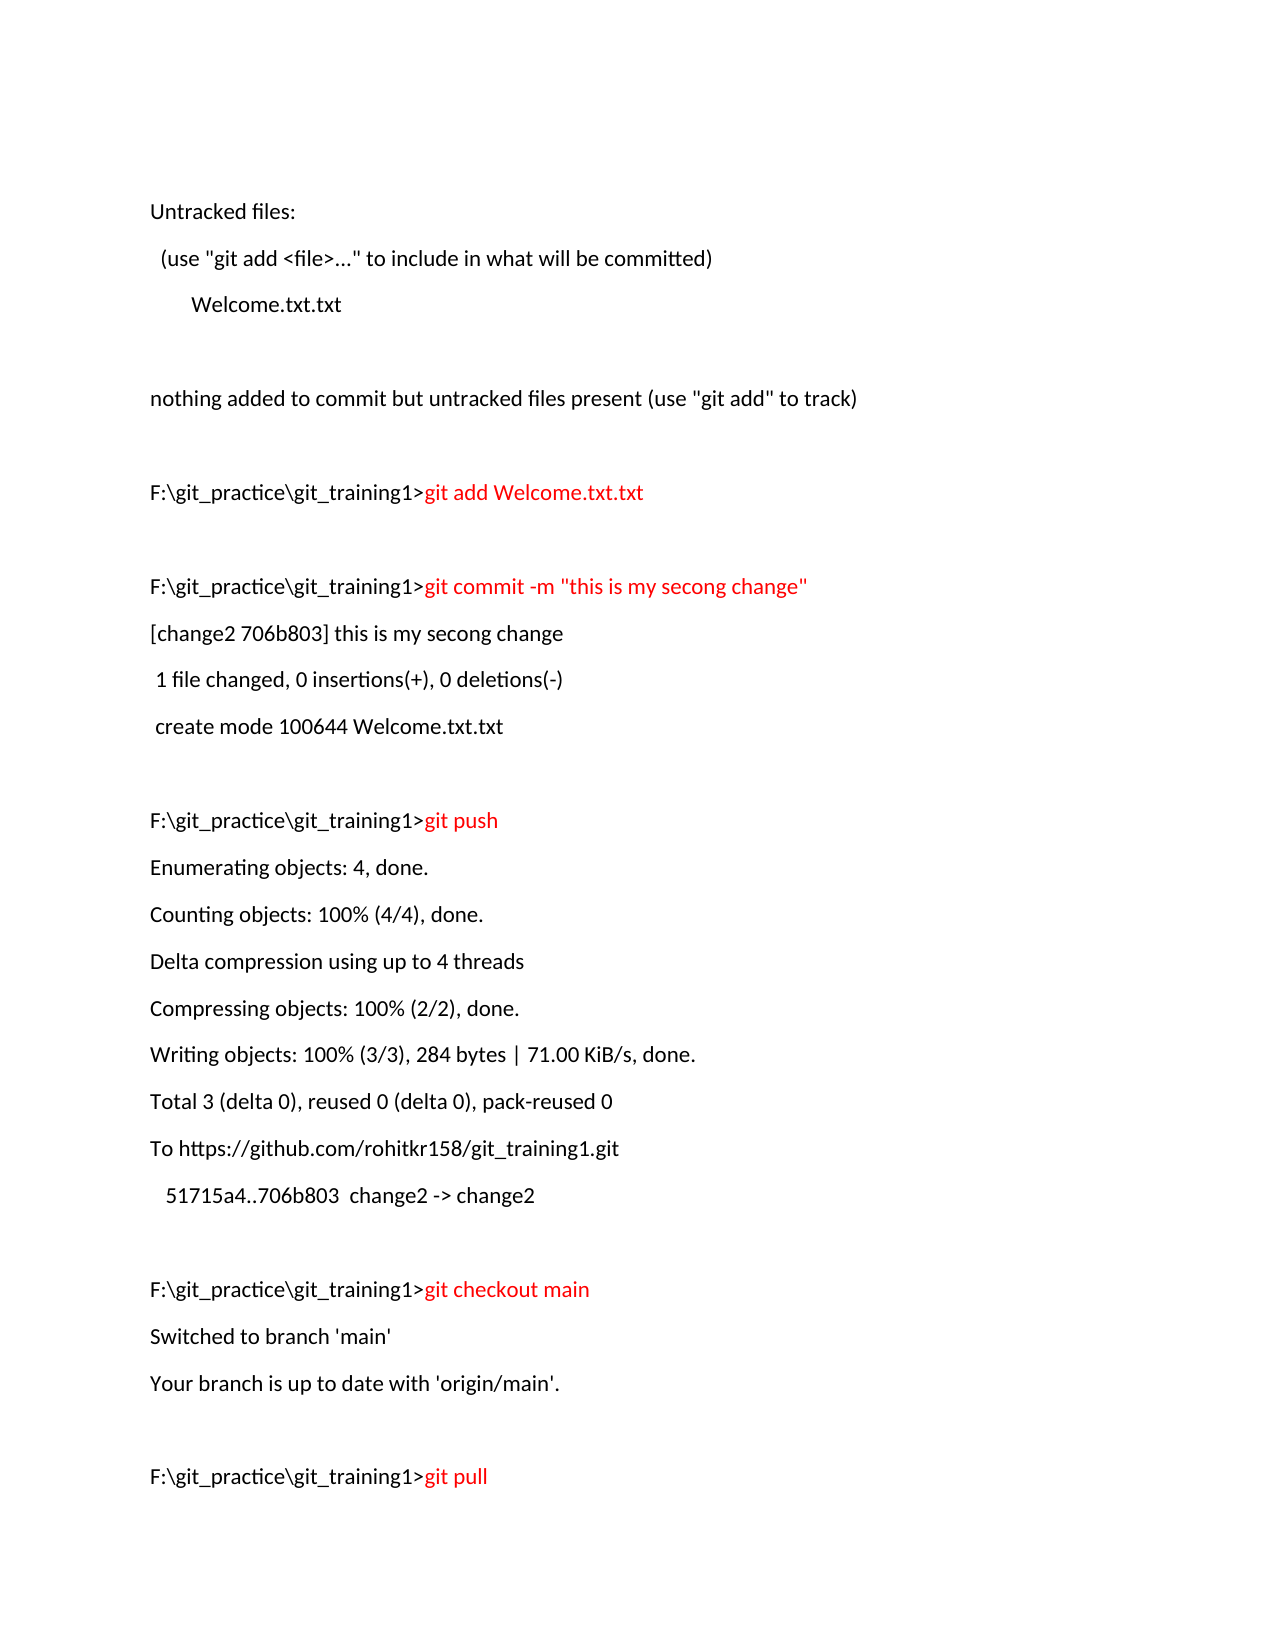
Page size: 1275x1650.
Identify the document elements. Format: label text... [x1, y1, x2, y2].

text F:\git_practice\git_training1>git commit -m "this is my secong change" [150, 572, 1125, 600]
text create mode 100644 Welcome.txt.txt [150, 712, 1125, 741]
text 1 file changed, 0 insertions(+), 0 deletions(-) [150, 666, 1125, 694]
text Untracked files: [150, 197, 1125, 225]
text Welcome.txt.txt [150, 291, 1125, 319]
text Counting objects: 100% (4/4), done. [150, 900, 1125, 928]
text F:\git_practice\git_training1>git push [150, 806, 1125, 834]
text F:\git_practice\git_training1>git pull [150, 1462, 1125, 1491]
text Compressing objects: 100% (2/2), done. [150, 994, 1125, 1022]
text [150, 384, 1125, 412]
text Writing objects: 100% (3/3), 284 bytes | 71.00 KiB/s, done. [150, 1041, 1125, 1069]
text To https://github.com/rohitkr158/git_training1.git [150, 1134, 1125, 1162]
text Enumerating objects: 4, done. [150, 853, 1125, 881]
text Total 3 (delta 0), reused 0 (delta 0), pack-reused 0 [150, 1087, 1125, 1116]
text [change2 706b803] this is my secong change [150, 619, 1125, 647]
text Delta compression using up to 4 threads [150, 947, 1125, 975]
text Your branch is up to date with 'origin/main'. [150, 1369, 1125, 1397]
text F:\git_practice\git_training1>git add Welcome.txt.txt [150, 478, 1125, 506]
text (use "git add <file>..." to include in what will be committed) [150, 244, 1125, 272]
text F:\git_practice\git_training1>git checkout main [150, 1275, 1125, 1303]
text 51715a4..706b803 change2 -> change2 [150, 1181, 1125, 1209]
text Switched to branch 'main' [150, 1322, 1125, 1350]
